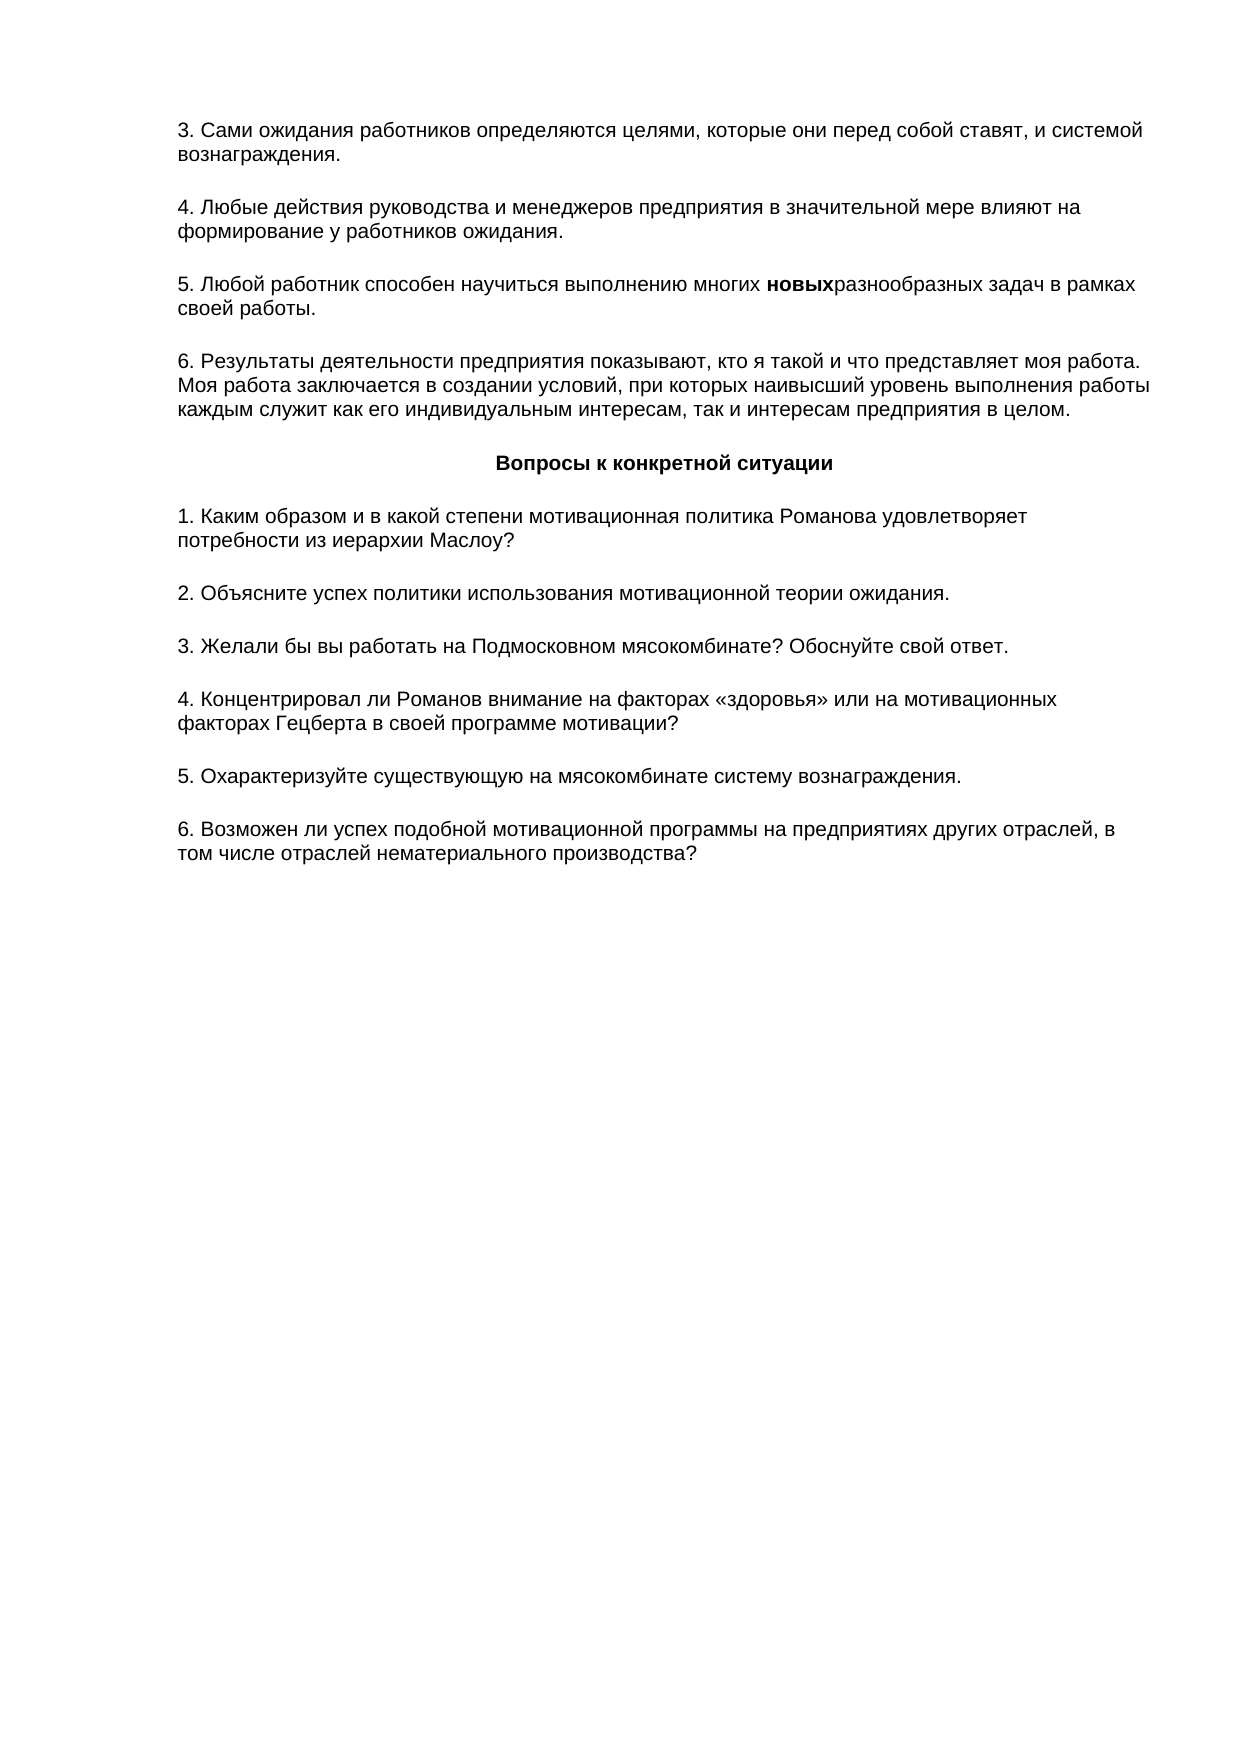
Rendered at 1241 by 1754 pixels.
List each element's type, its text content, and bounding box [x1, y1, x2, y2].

text 2. Объясните успех политики использования мотивационной теории ожидания. [177, 581, 1152, 604]
text 4. Любые действия руководства и менеджеров предприятия в значительной мере влияют на формирование у работников ожидания. [177, 195, 1152, 243]
text 6. Результаты деятельности предприятия показывают, кто я такой и что представляет моя работа. Моя работа заключается в создании условий, при которых наивысший уровень выполнения работы каждым служит как его индивидуальным интересам, так и интересам предприятия в целом. [177, 349, 1152, 421]
text 6. Возможен ли успех подобной мотивационной программы на предприятиях других отраслей, в том числе отраслей нематериального производства? [177, 817, 1152, 865]
text 3. Желали бы вы работать на Подмосковном мясокомбинате? Обоснуйте свой ответ. [177, 634, 1152, 658]
text Вопросы к конкретной ситуации [177, 450, 1152, 474]
text 5. Охарактеризуйте существующую на мясокомбинате систему вознаграждения. [177, 764, 1152, 788]
text 5. Любой работник способен научиться выполнению многих новыхразнообразных задач в рамках своей работы. [177, 272, 1152, 320]
text 3. Сами ожидания работников определяются целями, которые они перед собой ставят, и системой вознаграждения. [177, 118, 1152, 166]
text 4. Концентрировал ли Романов внимание на факторах «здоровья» или на мотивационных факторах Гецберта в своей программе мотивации? [177, 687, 1152, 735]
text 1. Каким образом и в какой степени мотивационная политика Романова удовлетворяет потребности из иерархии Маслоу? [177, 503, 1152, 551]
